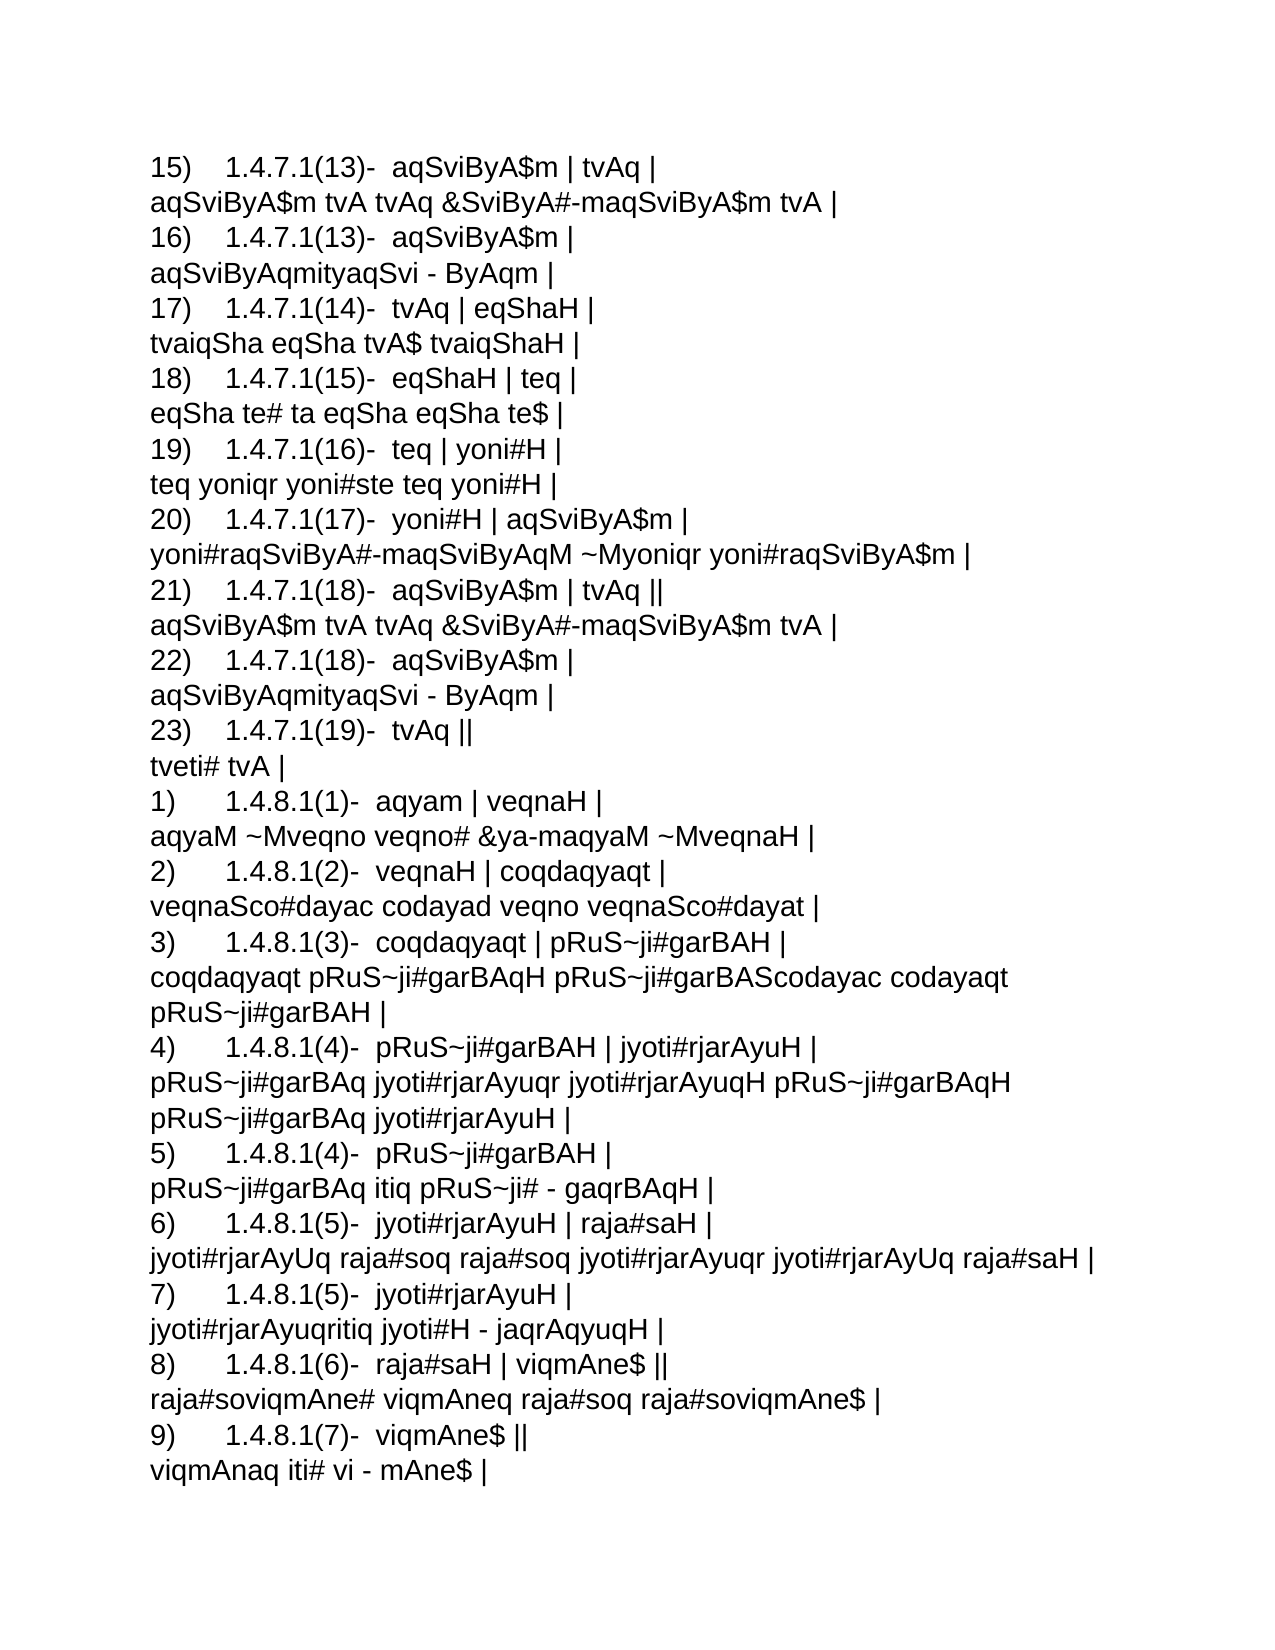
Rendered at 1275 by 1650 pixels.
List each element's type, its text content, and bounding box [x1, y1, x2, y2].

text 21) 1.4.7.1(18)- aqSviByA$m | tvAq || [150, 572, 1125, 606]
text pRuS~ji#garBAq jyoti#rjarAyuqr jyoti#rjarAyuqH pRuS~ji#garBAqH pRuS~ji#garBAq jyoti#rjarAyuH | [150, 1065, 1125, 1134]
text 23) 1.4.7.1(19)- tvAq || [150, 713, 1125, 747]
text 19) 1.4.7.1(16)- teq | yoni#H | [150, 432, 1125, 465]
text tvaiqSha eqSha tvA$ tvaiqShaH | [150, 326, 1125, 359]
text jyoti#rjarAyuqritiq jyoti#H - jaqrAqyuqH | [150, 1312, 1125, 1345]
text veqnaSco#dayac codayad veqno veqnaSco#dayat | [150, 889, 1125, 923]
text 3) 1.4.8.1(3)- coqdaqyaqt | pRuS~ji#garBAH | [150, 924, 1125, 958]
text 18) 1.4.7.1(15)- eqShaH | teq | [150, 361, 1125, 395]
text viqmAnaq iti# vi - mAne$ | [150, 1453, 1125, 1486]
text jyoti#rjarAyUq raja#soq raja#soq jyoti#rjarAyuqr jyoti#rjarAyUq raja#saH | [150, 1241, 1125, 1275]
text aqyaM ~Mveqno veqno# &ya-maqyaM ~MveqnaH | [150, 819, 1125, 852]
text aqSviByA$m tvA tvAq &SviByA#-maqSviByA$m tvA | [150, 608, 1125, 641]
text 7) 1.4.8.1(5)- jyoti#rjarAyuH | [150, 1277, 1125, 1310]
text 22) 1.4.7.1(18)- aqSviByA$m | [150, 643, 1125, 676]
text 4) 1.4.8.1(4)- pRuS~ji#garBAH | jyoti#rjarAyuH | [150, 1030, 1125, 1064]
text 6) 1.4.8.1(5)- jyoti#rjarAyuH | raja#saH | [150, 1206, 1125, 1240]
text 9) 1.4.8.1(7)- viqmAne$ || [150, 1417, 1125, 1451]
text 5) 1.4.8.1(4)- pRuS~ji#garBAH | [150, 1136, 1125, 1169]
text 1) 1.4.8.1(1)- aqyam | veqnaH | [150, 784, 1125, 817]
text 20) 1.4.7.1(17)- yoni#H | aqSviByA$m | [150, 502, 1125, 536]
text 2) 1.4.8.1(2)- veqnaH | coqdaqyaqt | [150, 854, 1125, 888]
text aqSviByA$m tvA tvAq &SviByA#-maqSviByA$m tvA | [150, 185, 1125, 219]
text tveti# tvA | [150, 748, 1125, 782]
text pRuS~ji#garBAq itiq pRuS~ji# - gaqrBAqH | [150, 1171, 1125, 1204]
text 16) 1.4.7.1(13)- aqSviByA$m | [150, 220, 1125, 254]
text yoni#raqSviByA#-maqSviByAqM ~Myoniqr yoni#raqSviByA$m | [150, 537, 1125, 571]
text eqSha te# ta eqSha eqSha te$ | [150, 396, 1125, 430]
text 8) 1.4.8.1(6)- raja#saH | viqmAne$ || [150, 1347, 1125, 1381]
text 17) 1.4.7.1(14)- tvAq | eqShaH | [150, 291, 1125, 324]
text 15) 1.4.7.1(13)- aqSviByA$m | tvAq | [150, 150, 1125, 183]
text raja#soviqmAne# viqmAneq raja#soq raja#soviqmAne$ | [150, 1382, 1125, 1416]
text aqSviByAqmityaqSvi - ByAqm | [150, 256, 1125, 289]
text aqSviByAqmityaqSvi - ByAqm | [150, 678, 1125, 712]
text teq yoniqr yoni#ste teq yoni#H | [150, 467, 1125, 500]
text coqdaqyaqt pRuS~ji#garBAqH pRuS~ji#garBAScodayac codayaqt pRuS~ji#garBAH | [150, 960, 1125, 1028]
